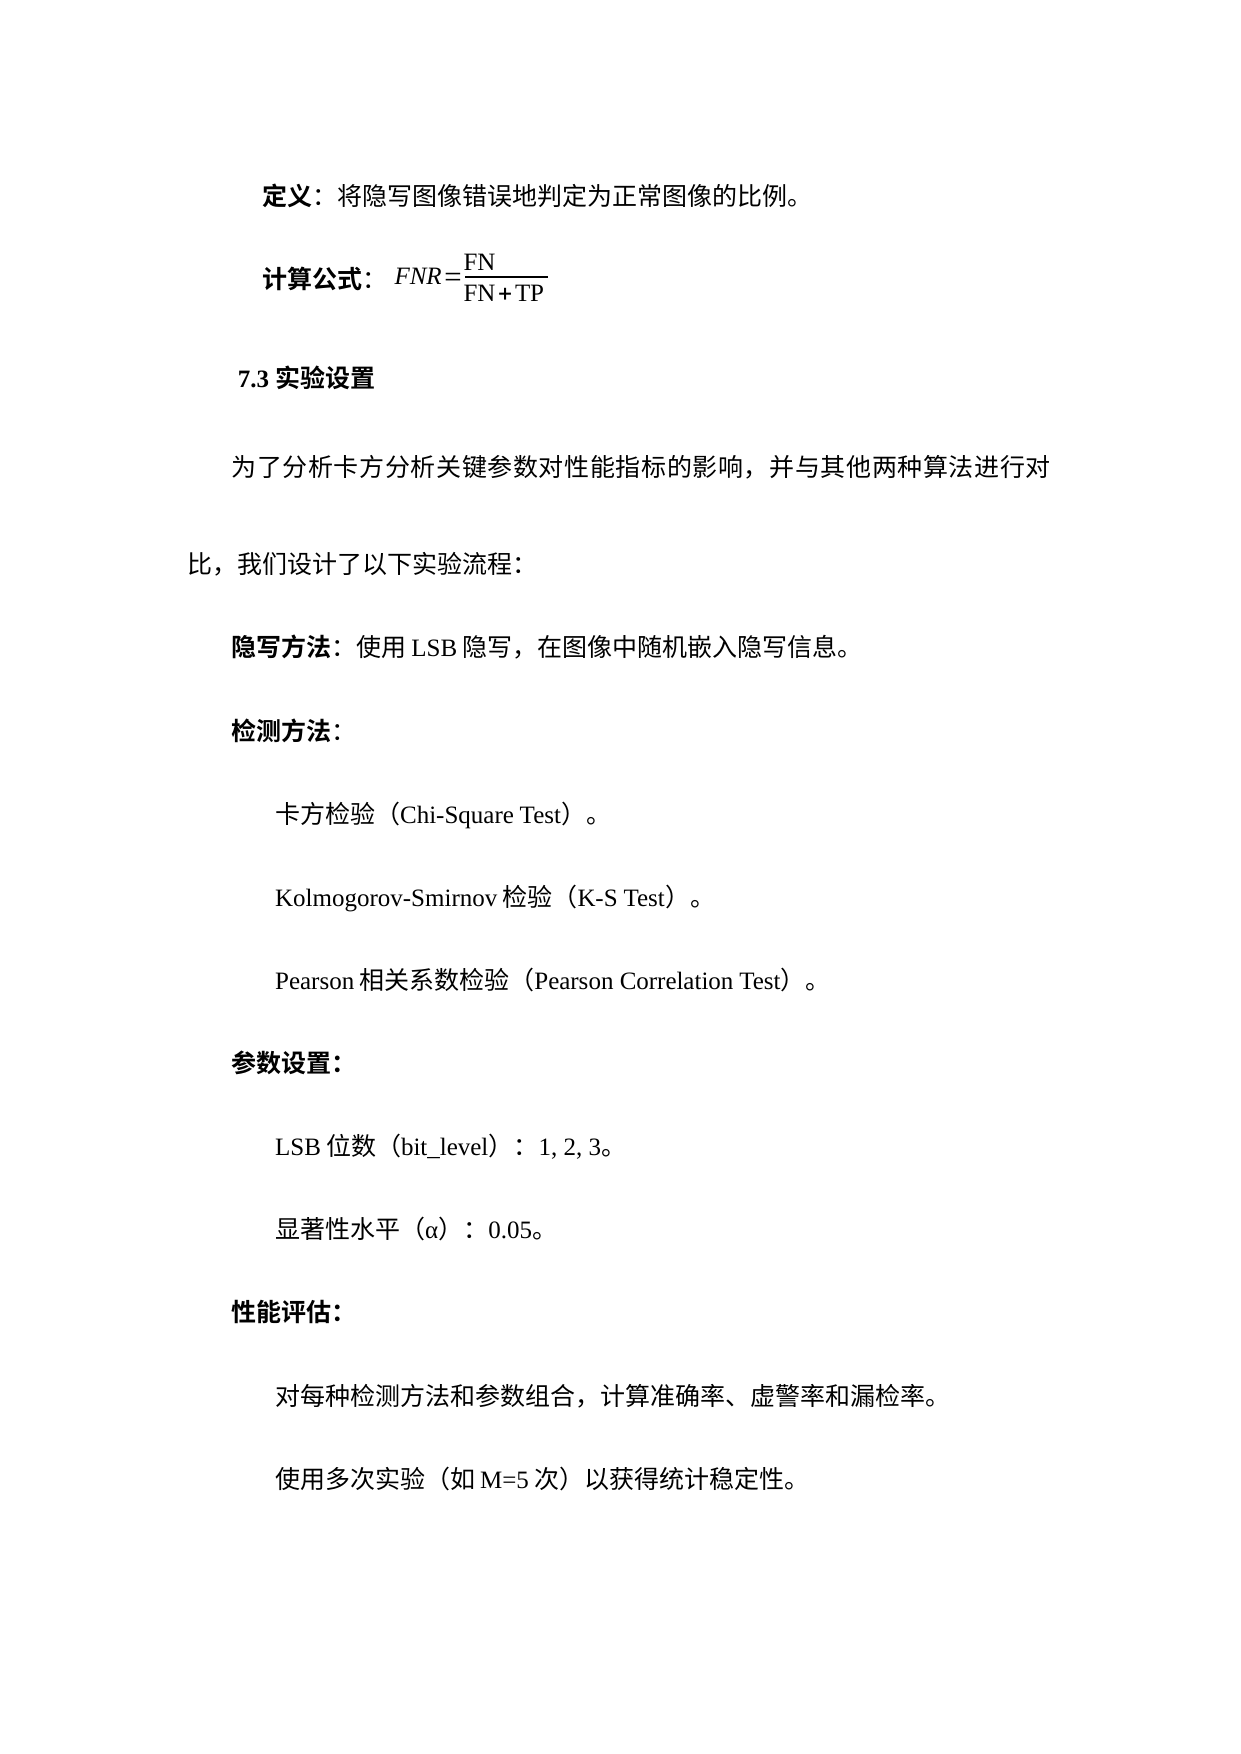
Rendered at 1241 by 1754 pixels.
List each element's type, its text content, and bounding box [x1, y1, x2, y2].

text 检测方法： [187, 697, 1053, 762]
text 参数设置： [187, 1029, 1053, 1094]
text 使用多次实验（如M=5次）以获得统计稳定性。 [231, 1445, 1053, 1510]
text 卡方检验（Chi-Square Test）。 [231, 780, 1053, 845]
text 对每种检测方法和参数组合，计算准确率、虚警率和漏检率。 [231, 1362, 1053, 1427]
text 隐写方法：使用LSB隐写，在图像中随机嵌入隐写信息。 [187, 613, 1053, 678]
text Kolmogorov-Smirnov检验（K-S Test）。 [231, 863, 1053, 928]
subtitle 7.3 实验设置 [187, 344, 1053, 409]
text Pearson相关系数检验（Pearson Correlation Test）。 [231, 946, 1053, 1011]
text 显著性水平（α）：0.05。 [231, 1195, 1053, 1260]
text 性能评估： [187, 1278, 1053, 1343]
text 定义：将隐写图像错误地判定为正常图像的比例。 [262, 162, 1053, 227]
text LSB位数（bit_level）：1, 2, 3。 [231, 1112, 1053, 1177]
text 计算公式： [262, 245, 1053, 310]
text 为了分析卡方分析关键参数对性能指标的影响，并与其他两种算法进行对比，我们设计了以下实验流程： [187, 433, 1053, 595]
